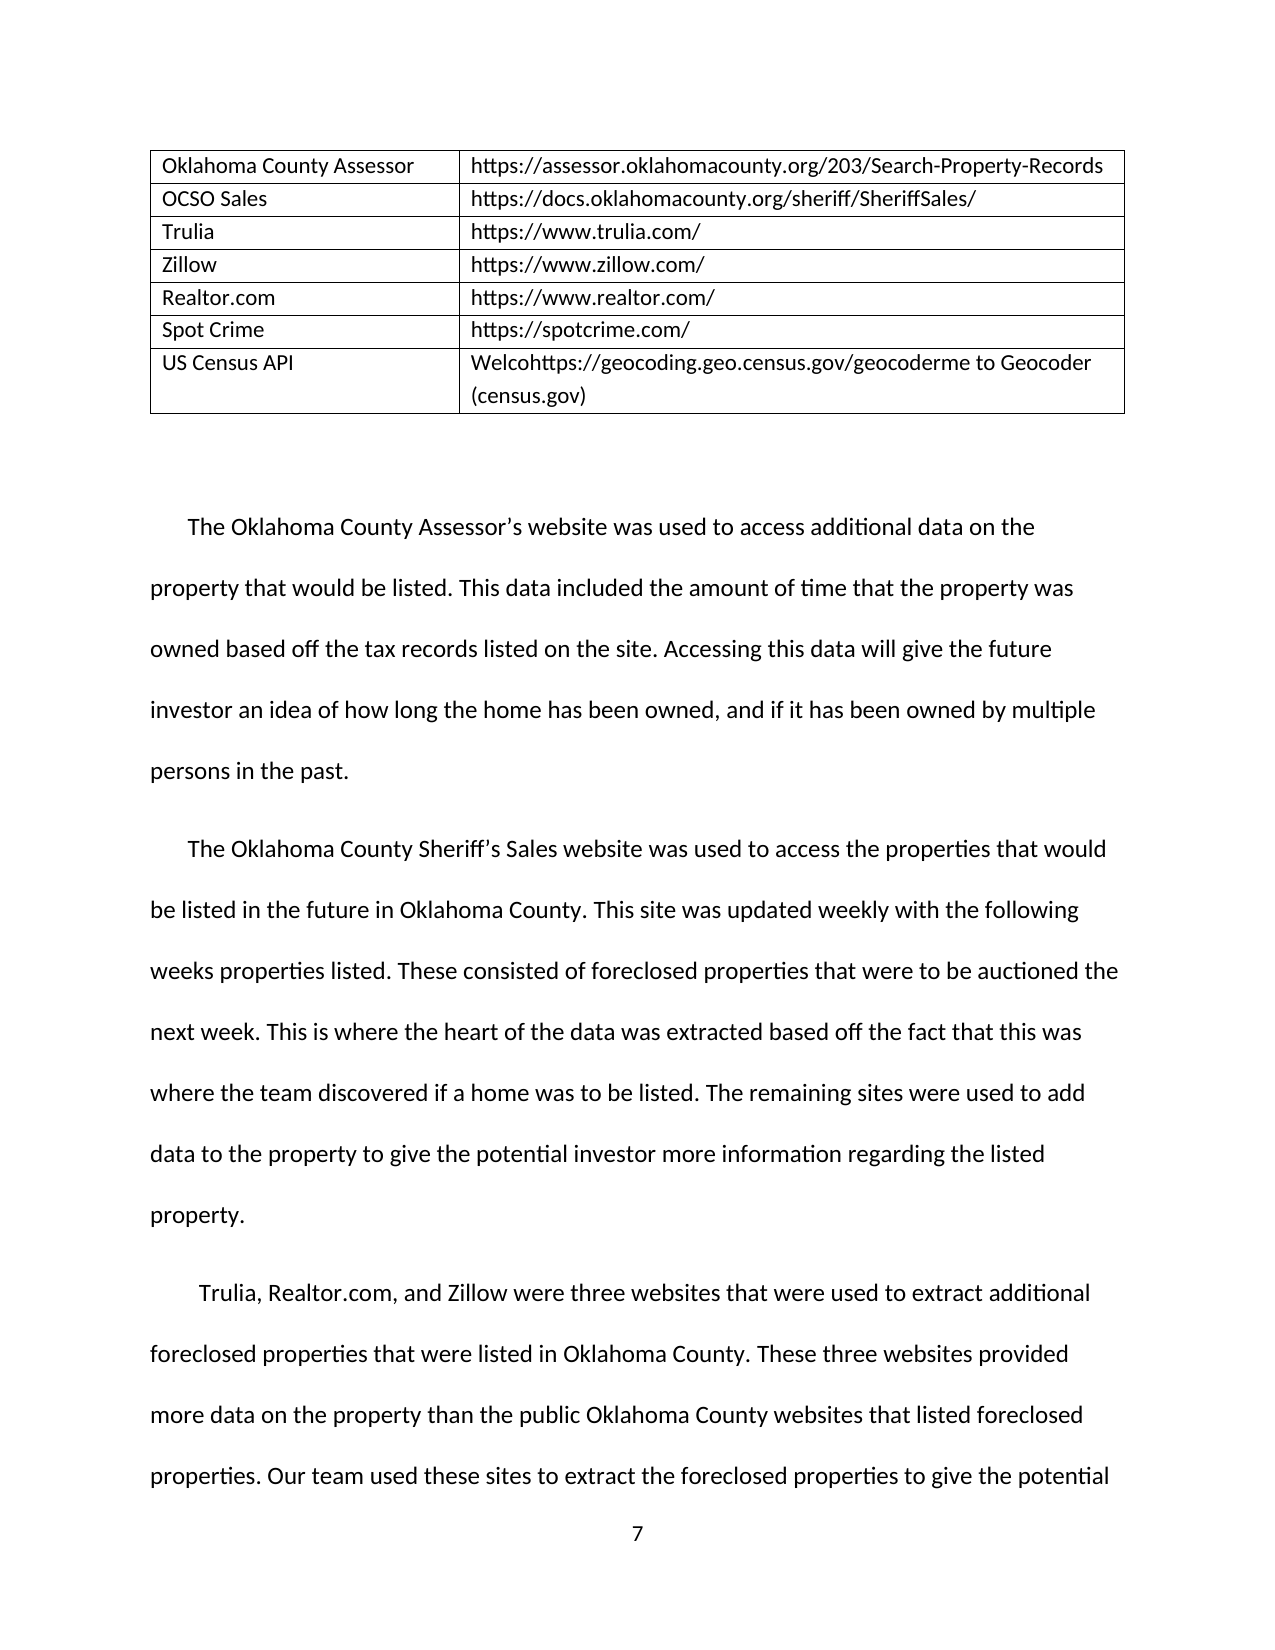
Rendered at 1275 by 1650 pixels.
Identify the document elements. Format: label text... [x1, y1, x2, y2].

table_cell https://www.zillow.com/ [460, 250, 1124, 282]
text The Oklahoma County Sheriff’s Sales website was used to access the properties that would be listed in the future in Oklahoma County. This site was updated weekly with the following weeks properties listed. These consisted of foreclosed properties that were to be auctioned the next week. This is where the heart of the data was extracted based off the fact that this was where the team discovered if a home was to be listed. The remaining sites were used to add data to the property to give the potential investor more information regarding the listed property. [150, 833, 1125, 1230]
table_cell Welcohttps://geocoding.geo.census.gov/geocoderme to Geocoder (census.gov) [460, 349, 1124, 413]
table_cell https://docs.oklahomacounty.org/sheriff/SheriffSales/ [460, 184, 1124, 216]
table_cell https://www.trulia.com/ [460, 217, 1124, 249]
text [150, 1277, 1125, 1491]
table_cell Oklahoma County Assessor [151, 151, 459, 183]
table_cell Spot Crime [151, 316, 459, 347]
text The Oklahoma County Assessor’s website was used to access additional data on the property that would be listed. This data included the amount of time that the property was owned based off the tax records listed on the site. Accessing this data will give the future investor an idea of how long the home has been owned, and if it has been owned by multiple persons in the past. [150, 511, 1125, 786]
table_cell Trulia [151, 217, 459, 249]
table_cell Realtor.com [151, 283, 459, 314]
table_cell https://assessor.oklahomacounty.org/203/Search-Property-Records [460, 151, 1124, 183]
table_cell US Census API [151, 349, 459, 413]
table_cell https://www.realtor.com/ [460, 283, 1124, 314]
table_cell https://spotcrime.com/ [460, 316, 1124, 347]
table_cell Zillow [151, 250, 459, 282]
table_cell OCSO Sales [151, 184, 459, 216]
